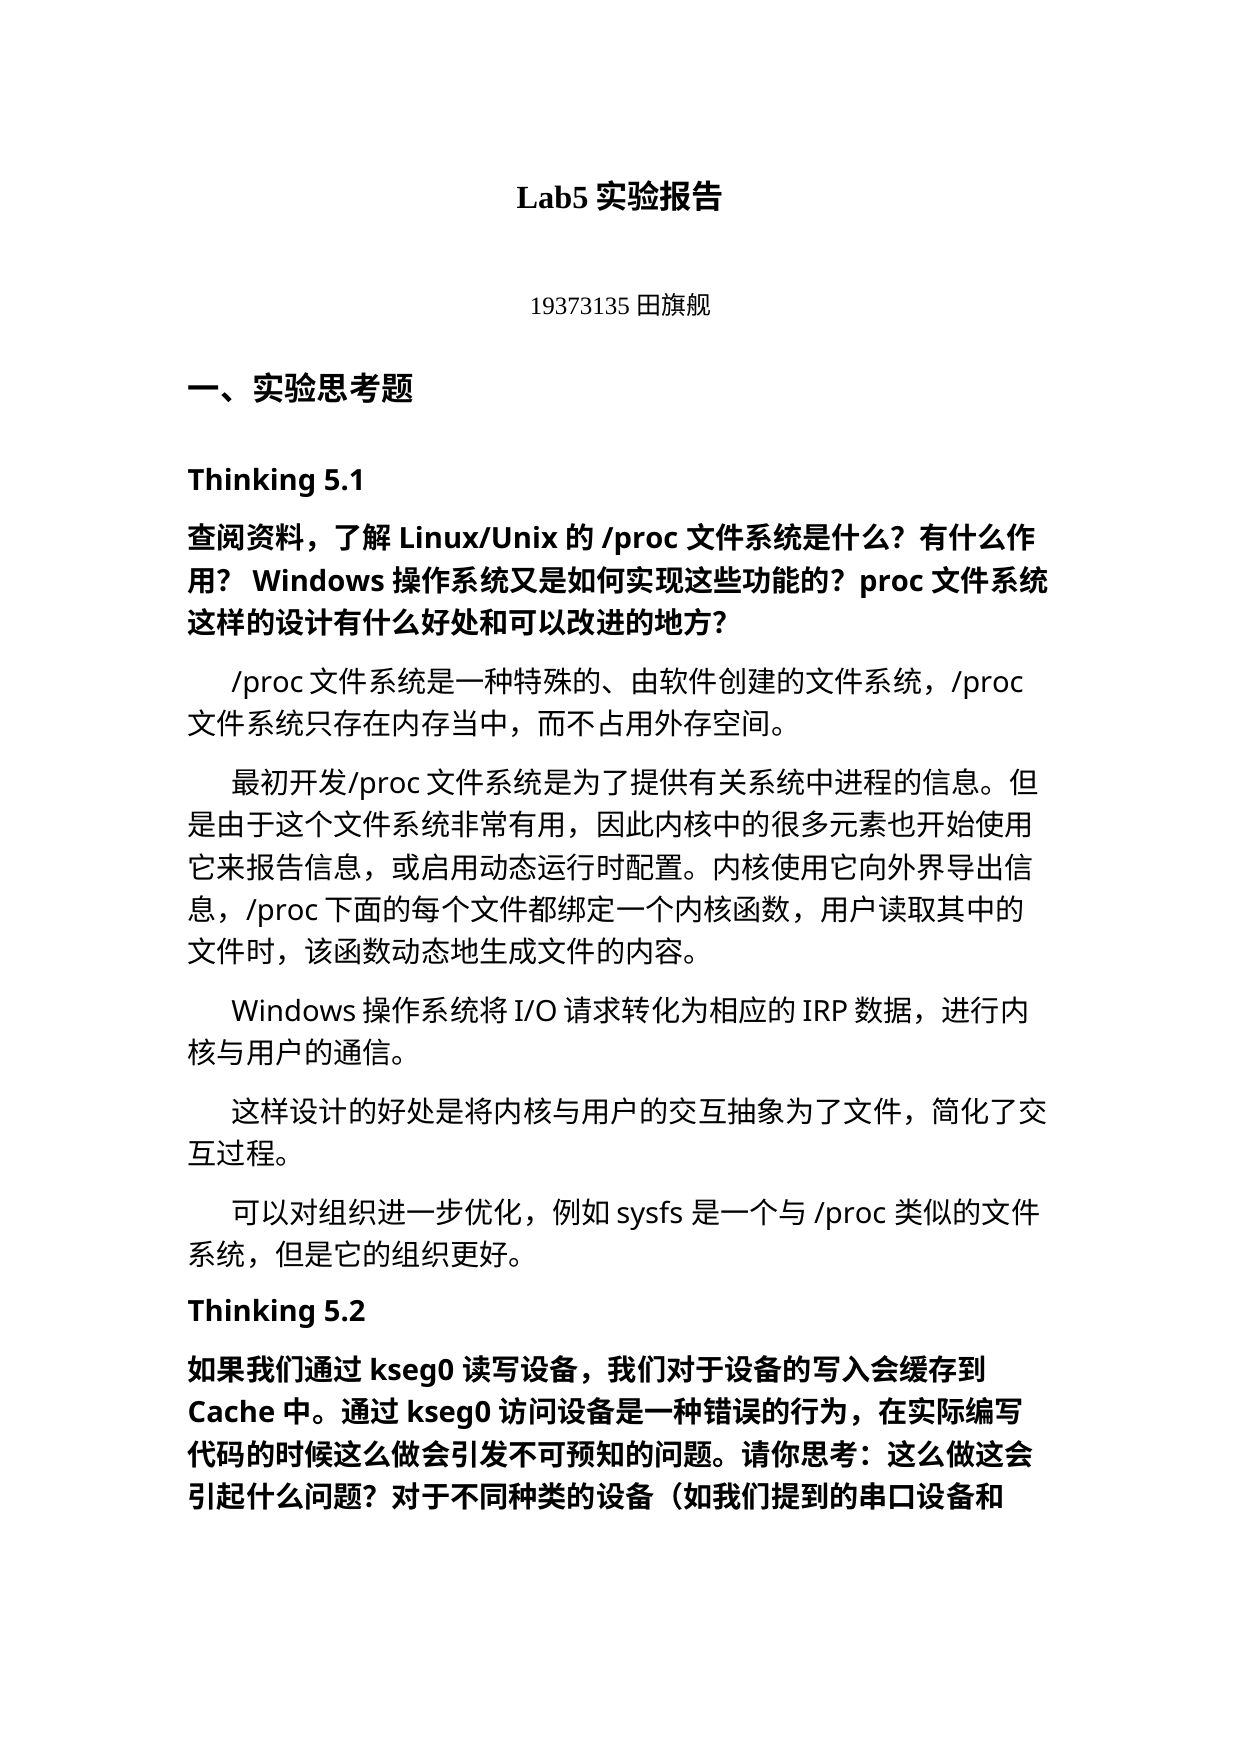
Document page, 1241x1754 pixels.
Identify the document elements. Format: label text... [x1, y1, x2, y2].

text /proc文件系统是一种特殊的、由软件创建的文件系统，/proc文件系统只存在内存当中，而不占用外存空间。 [187, 658, 1053, 743]
text Windows操作系统将I/O请求转化为相应的IRP数据，进行内核与用户的通信。 [187, 987, 1053, 1072]
text Thinking 5.2 [187, 1291, 1053, 1330]
text 可以对组织进一步优化，例如sysfs 是一个与 /proc 类似的文件系统，但是它的组织更好。 [187, 1189, 1053, 1274]
text 19373135 田旗舰 [187, 271, 1053, 336]
text 最初开发/proc文件系统是为了提供有关系统中进程的信息。但是由于这个文件系统非常有用，因此内核中的很多元素也开始使用它来报告信息，或启用动态运行时配置。内核使用它向外界导出信息，/proc下面的每个文件都绑定一个内核函数，用户读取其中的文件时，该函数动态地生成文件的内容。 [187, 759, 1053, 971]
text 这样设计的好处是将内核与用户的交互抽象为了文件，简化了交互过程。 [187, 1088, 1053, 1173]
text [187, 1347, 1053, 1516]
text 一、实验思考题 [187, 354, 1053, 419]
text Lab5实验报告 [187, 162, 1053, 227]
text 查阅资料，了解 Linux/Unix 的 /proc 文件系统是什么？有什么作用？ Windows 操作系统又是如何实现这些功能的？proc 文件系统这样的设计有什么好处和可以改进的地方？ [187, 515, 1053, 642]
text Thinking 5.1 [187, 459, 1053, 499]
